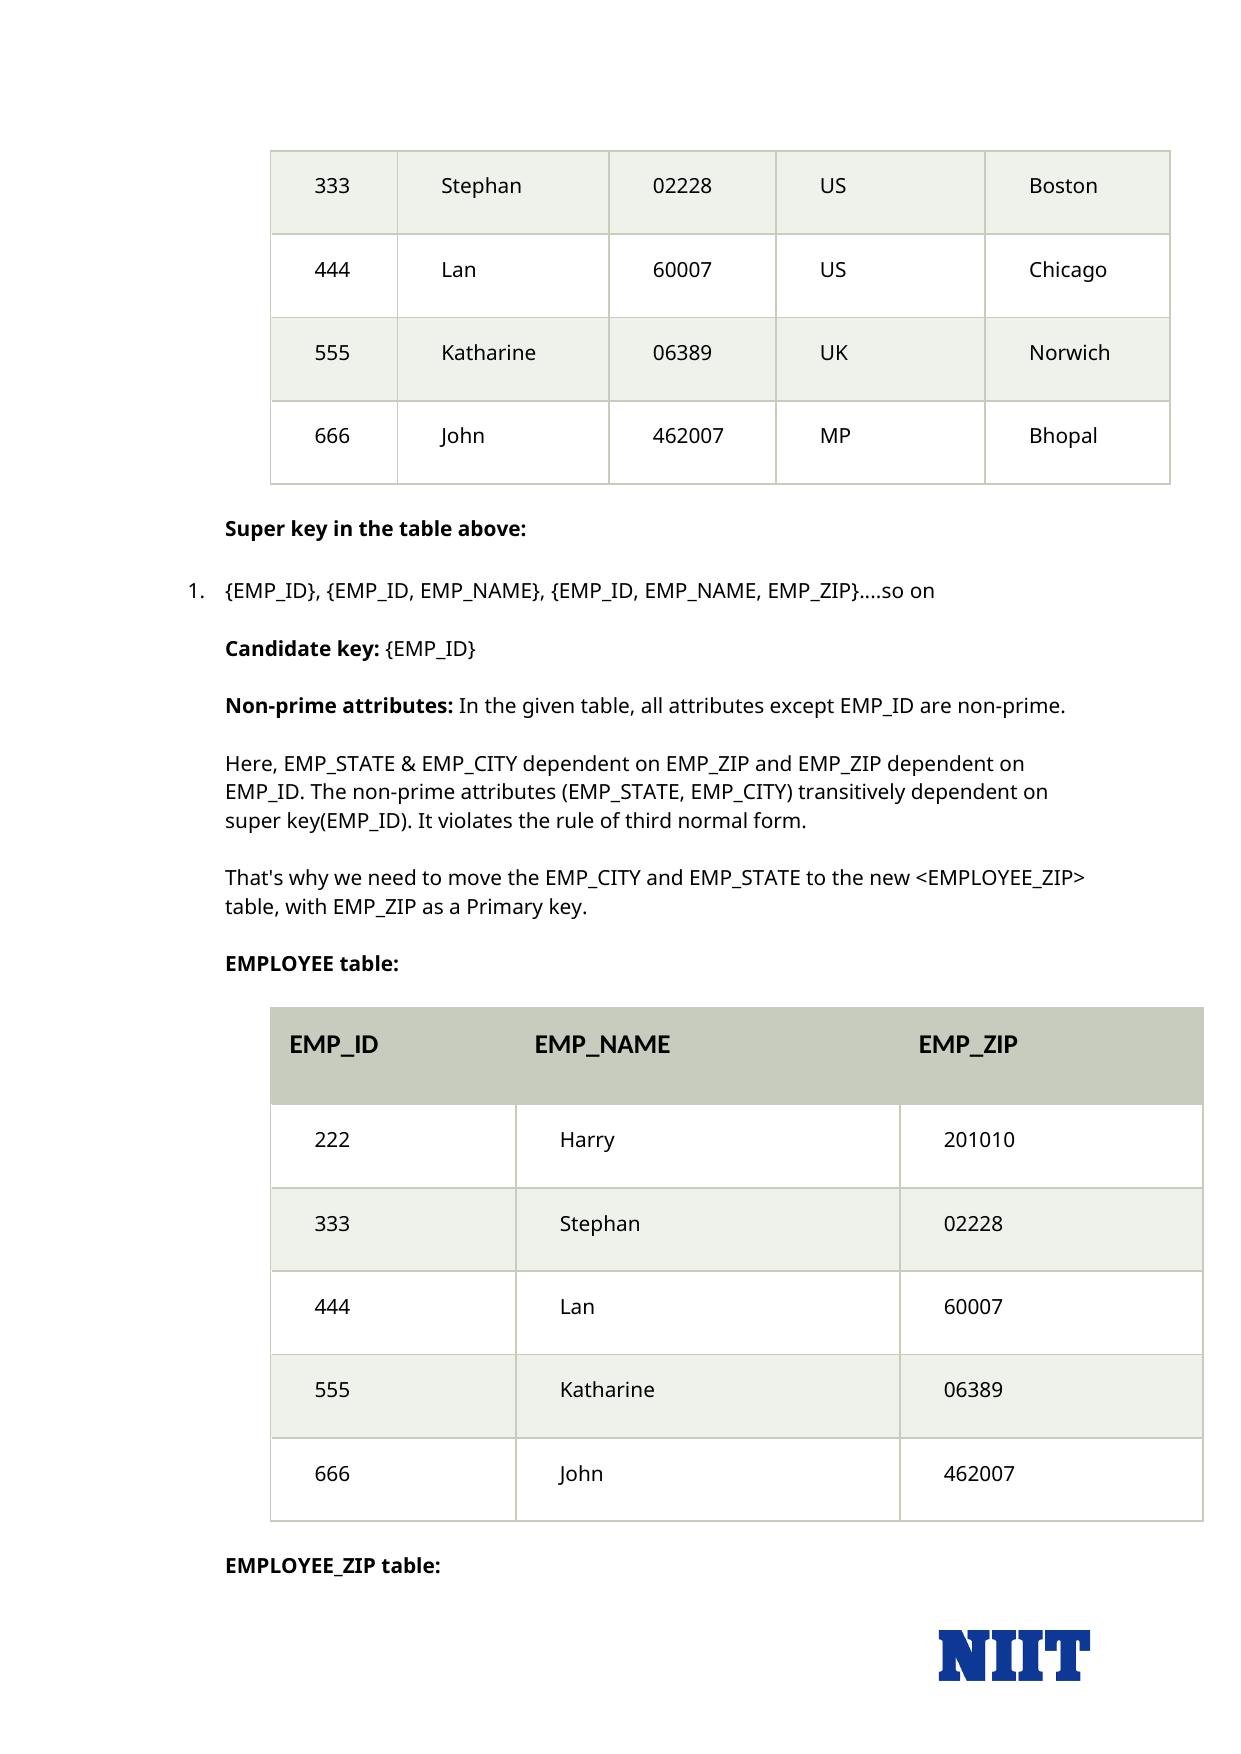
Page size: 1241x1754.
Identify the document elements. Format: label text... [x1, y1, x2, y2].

table_header EMP_NAME [516, 1009, 900, 1104]
table_cell Harry [517, 1105, 899, 1187]
table_cell Lan [517, 1272, 899, 1354]
text Super key in the table above: [225, 514, 1090, 542]
table_cell Katharine [517, 1355, 899, 1437]
text EMPLOYEE table: [225, 949, 1090, 978]
table_cell John [517, 1439, 899, 1520]
text Here, EMP_STATE & EMP_CITY dependent on EMP_ZIP and EMP_ZIP dependent on EMP_ID. The non-prime attributes (EMP_STATE, EMP_CITY) transitively dependent on super key(EMP_ID). It violates the rule of third normal form. [225, 749, 1090, 834]
table_header EMP_ZIP [900, 1009, 1202, 1104]
table_cell 222 [271, 1105, 515, 1187]
table_cell Katharine [398, 318, 608, 400]
table_cell 60007 [610, 235, 775, 317]
table_cell 02228 [610, 152, 775, 233]
table_cell 462007 [610, 402, 775, 483]
table_cell 201010 [901, 1105, 1202, 1187]
table_cell Lan [398, 235, 608, 317]
table_cell UK [777, 318, 984, 400]
table_cell 666 [271, 401, 397, 483]
table_cell MP [777, 402, 984, 483]
table_cell US [777, 152, 984, 233]
table_cell Bhopal [986, 402, 1169, 483]
table_cell 462007 [901, 1439, 1202, 1520]
table_cell Stephan [517, 1189, 899, 1270]
table_cell 555 [271, 1355, 515, 1437]
table_cell US [777, 235, 984, 317]
list {EMP_ID}, {EMP_ID, EMP_NAME}, {EMP_ID, EMP_NAME, EMP_ZIP}....so on [187, 572, 1090, 604]
table_cell 444 [271, 234, 397, 317]
table_cell 333 [271, 152, 397, 233]
table_cell 06389 [610, 318, 775, 400]
table_cell 555 [271, 318, 397, 400]
text Candidate key: {EMP_ID} [225, 634, 1090, 662]
table_cell 06389 [901, 1355, 1202, 1437]
table_cell 444 [271, 1271, 515, 1354]
table_cell 666 [271, 1438, 515, 1520]
table_header EMP_ID [271, 1009, 516, 1104]
table_cell Boston [986, 152, 1169, 233]
table_cell 60007 [901, 1272, 1202, 1354]
text EMPLOYEE_ZIP table: [225, 1551, 1090, 1579]
table_cell 333 [271, 1188, 515, 1270]
text That's why we need to move the EMP_CITY and EMP_STATE to the new <EMPLOYEE_ZIP> table, with EMP_ZIP as a Primary key. [225, 863, 1090, 920]
table_cell John [398, 402, 608, 483]
table_cell Chicago [986, 235, 1169, 317]
table_cell 02228 [901, 1189, 1202, 1270]
picture [938, 1630, 1091, 1681]
table_cell Norwich [986, 318, 1169, 400]
text Non-prime attributes: In the given table, all attributes except EMP_ID are non-prime. [225, 691, 1090, 720]
table_cell Stephan [398, 152, 608, 233]
